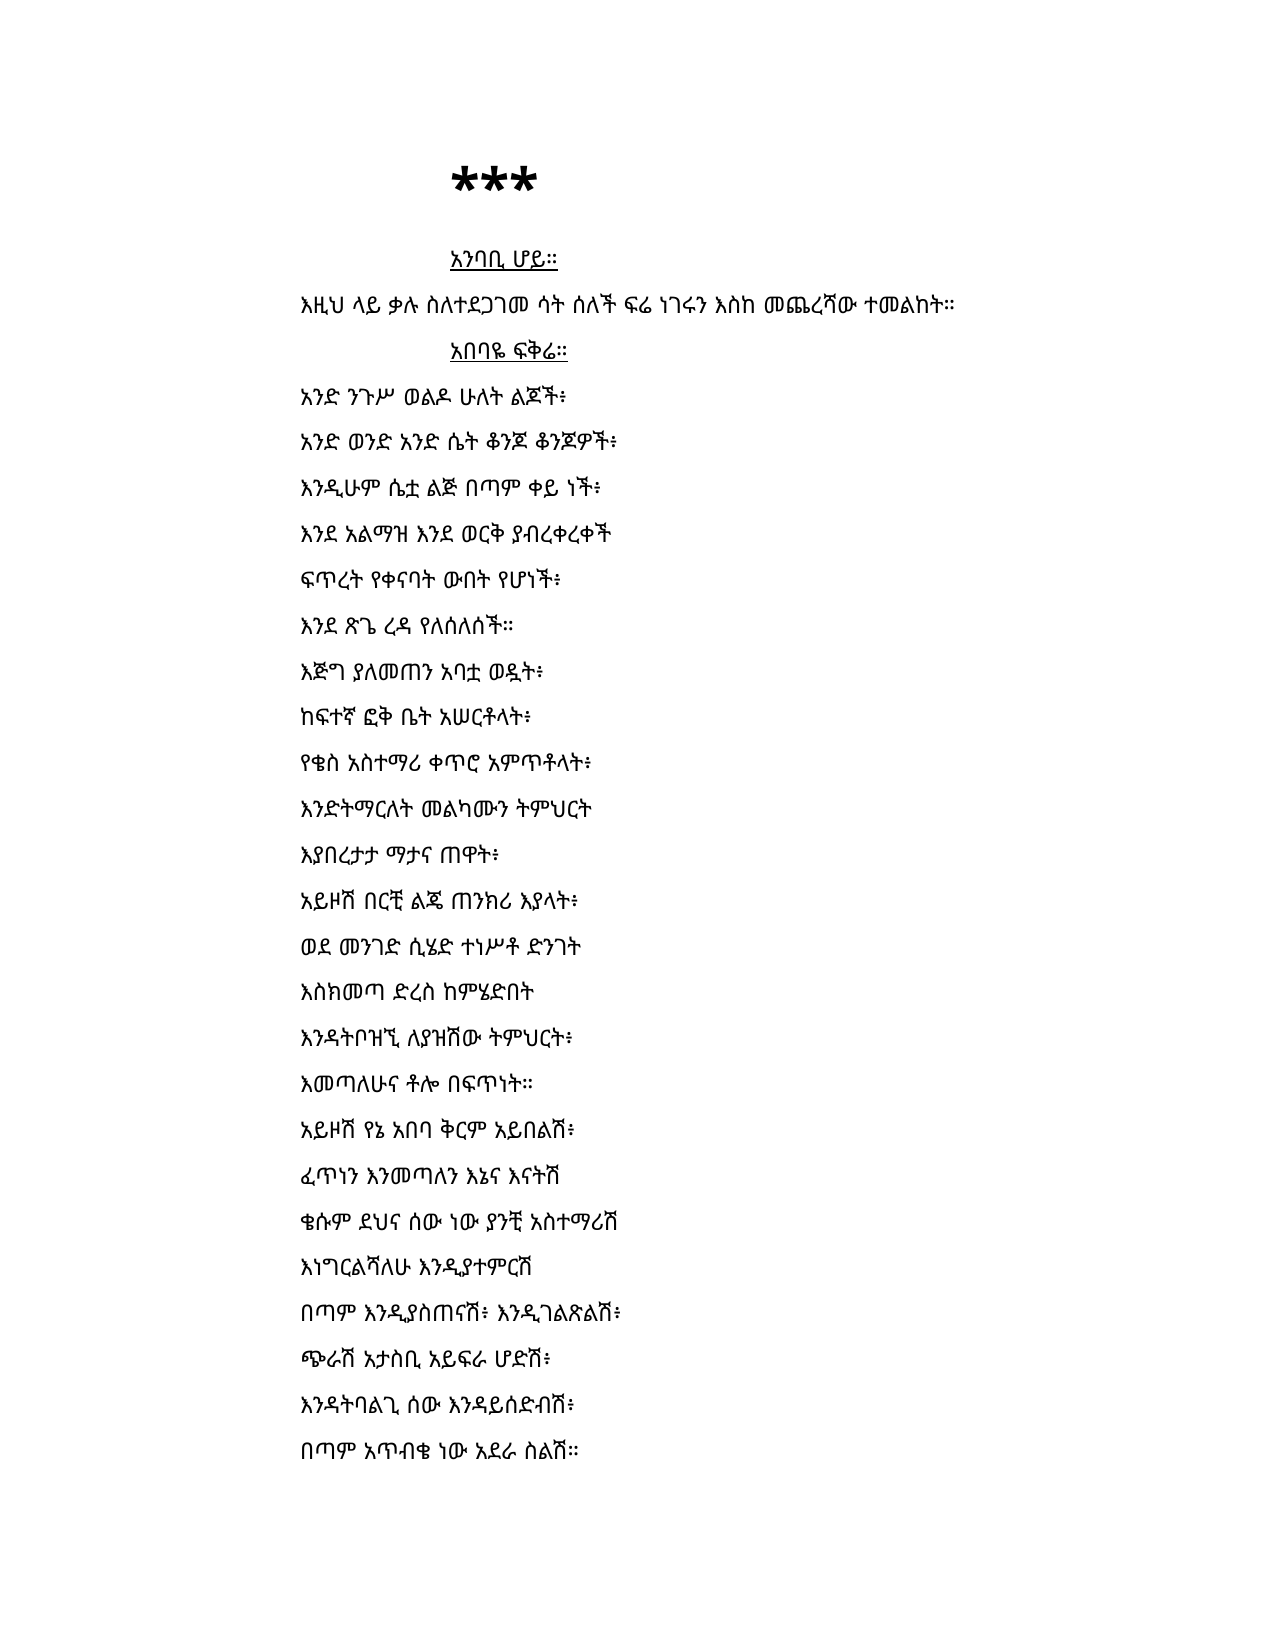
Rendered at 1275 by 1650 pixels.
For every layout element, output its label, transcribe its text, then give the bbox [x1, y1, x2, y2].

text እንዲሁም ሴቷ ልጅ በጣም ቀይ ነች፥ [150, 475, 1125, 502]
text ወደ መንገድ ሲሄድ ተነሥቶ ድንገት [150, 934, 1125, 960]
text አንድ ንጉሥ ወልዶ ሁለት ልጆች፥ [150, 384, 1125, 410]
text እጅግ ያለመጠን አባቷ ወዷት፥ [150, 659, 1125, 685]
text አንባቢ ሆይ። [150, 246, 1125, 273]
text እነግርልሻለሁ እንዲያተምርሽ [150, 1254, 1125, 1281]
text እያበረታታ ማታና ጠዋት፥ [150, 842, 1125, 869]
text ፍጥረት የቀናባት ውበት የሆነች፥ [150, 567, 1125, 594]
text በጣም እንዲያስጠናሽ፥ እንዲገልጽልሽ፥ [150, 1300, 1125, 1327]
text እዚህ ላይ ቃሉ ስለተደጋገመ ሳት ሰለች ፍሬ ነገሩን እስከ መጨረሻው ተመልከት። [150, 292, 1125, 319]
text ከፍተኛ ፎቅ ቤት አሠርቶላት፥ [150, 704, 1125, 731]
text እንድትማርለት መልካሙን ትምህርት [150, 796, 1125, 823]
text የቄስ አስተማሪ ቀጥሮ አምጥቶላት፥ [150, 750, 1125, 777]
text እንዳትባልጊ ሰው እንዳይሰድብሽ፥ [150, 1392, 1125, 1419]
text በጣም አጥብቄ ነው አደራ ስልሽ። [150, 1438, 1125, 1464]
text እንደ አልማዝ እንደ ወርቅ ያብረቀረቀች [150, 521, 1125, 548]
text *** [150, 150, 1125, 224]
text እመጣለሁና ቶሎ በፍጥነት። [150, 1071, 1125, 1098]
text አይዞሽ የኔ አበባ ቅርም አይበልሽ፥ [150, 1117, 1125, 1144]
text እንደ ጽጌ ረዳ የለሰለሰች። [150, 613, 1125, 639]
text አበባዬ ፍቅሬ። [150, 338, 1125, 364]
text እስክመጣ ድረስ ከምሄድበት [150, 979, 1125, 1006]
text አንድ ወንድ አንድ ሴት ቆንጆ ቆንጆዎች፥ [150, 429, 1125, 456]
text አይዞሽ በርቺ ልጄ ጠንክሪ እያላት፥ [150, 888, 1125, 914]
text ጭራሽ አታስቢ አይፍራ ሆድሽ፥ [150, 1346, 1125, 1373]
text ቄሱም ደህና ሰው ነው ያንቺ አስተማሪሽ [150, 1209, 1125, 1235]
text ፈጥነን እንመጣለን እኔና እናትሽ [150, 1163, 1125, 1189]
text እንዳትቦዝኚ ለያዝሽው ትምህርት፥ [150, 1025, 1125, 1052]
